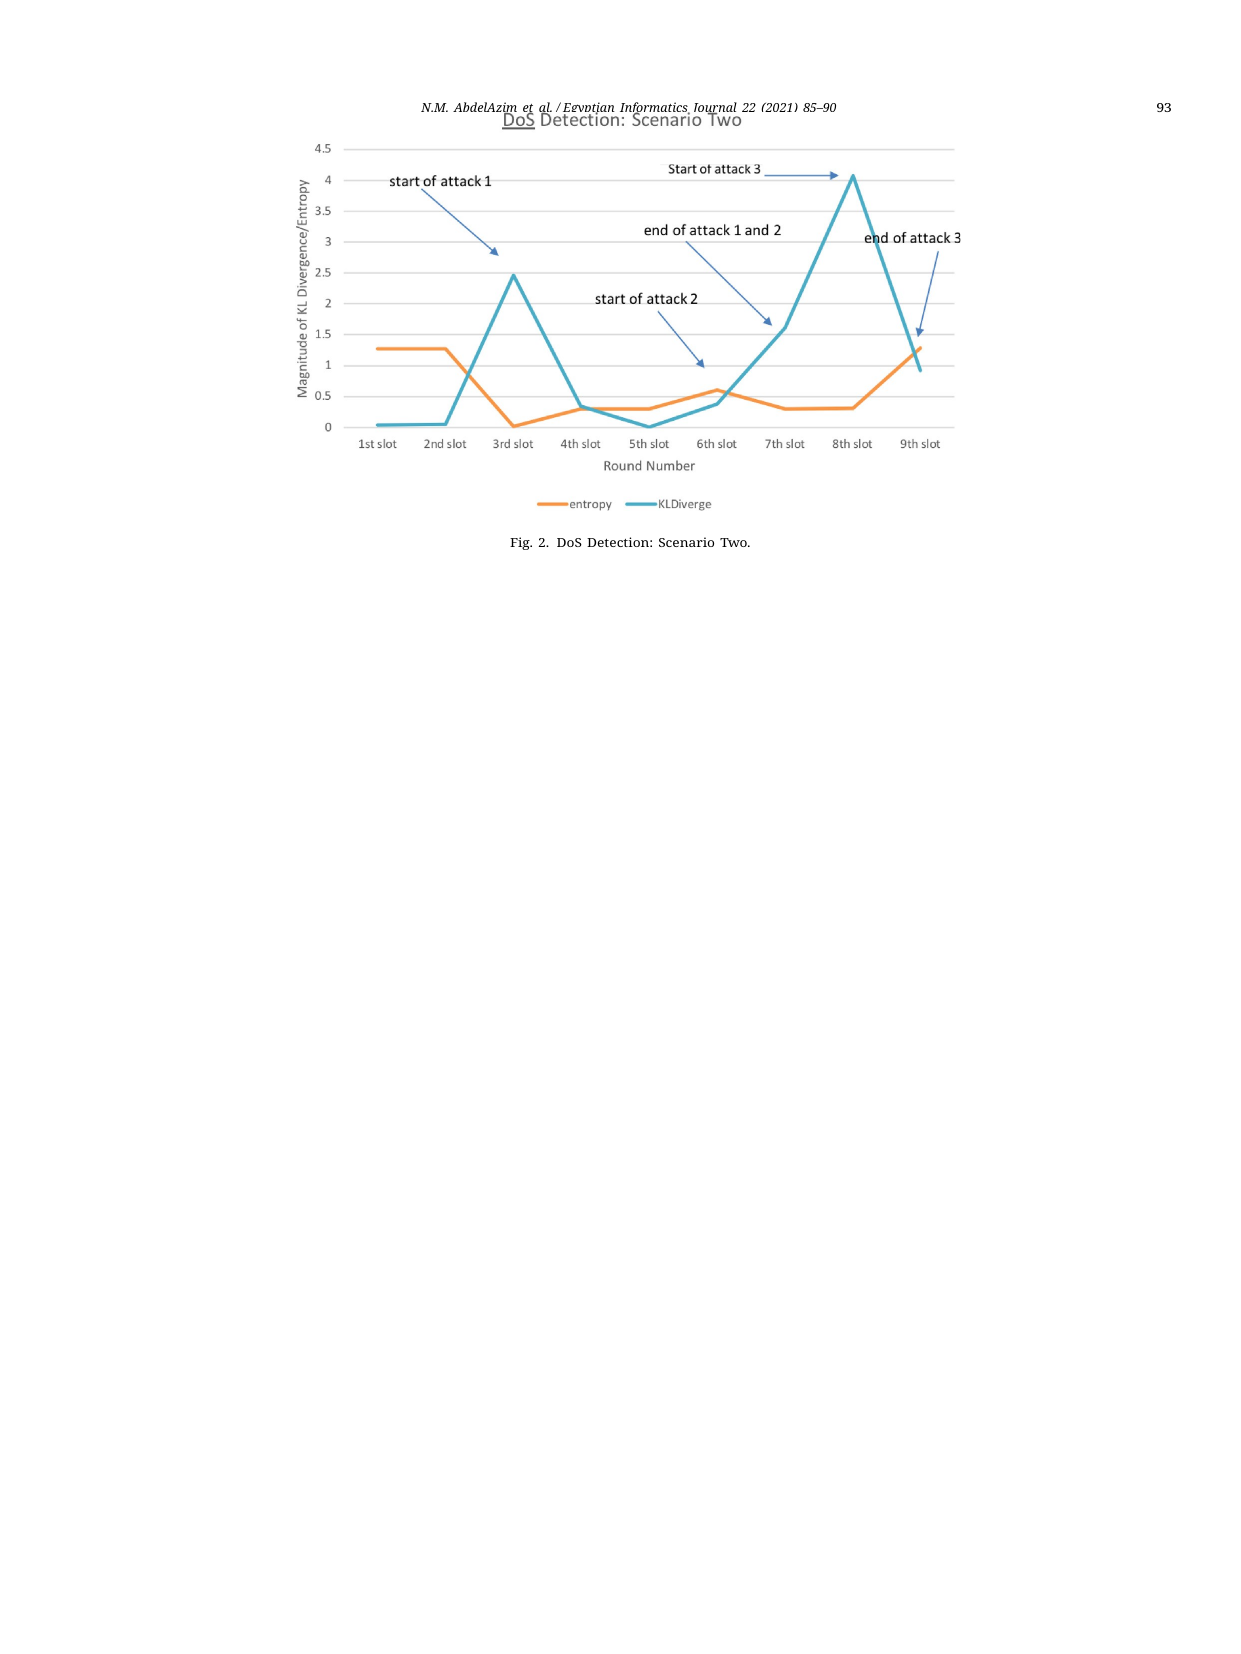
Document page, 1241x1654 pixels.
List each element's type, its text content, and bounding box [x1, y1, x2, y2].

text Fig. 2. DoS Detection: Scenario Two. [77, 534, 1184, 551]
picture [295, 112, 961, 511]
